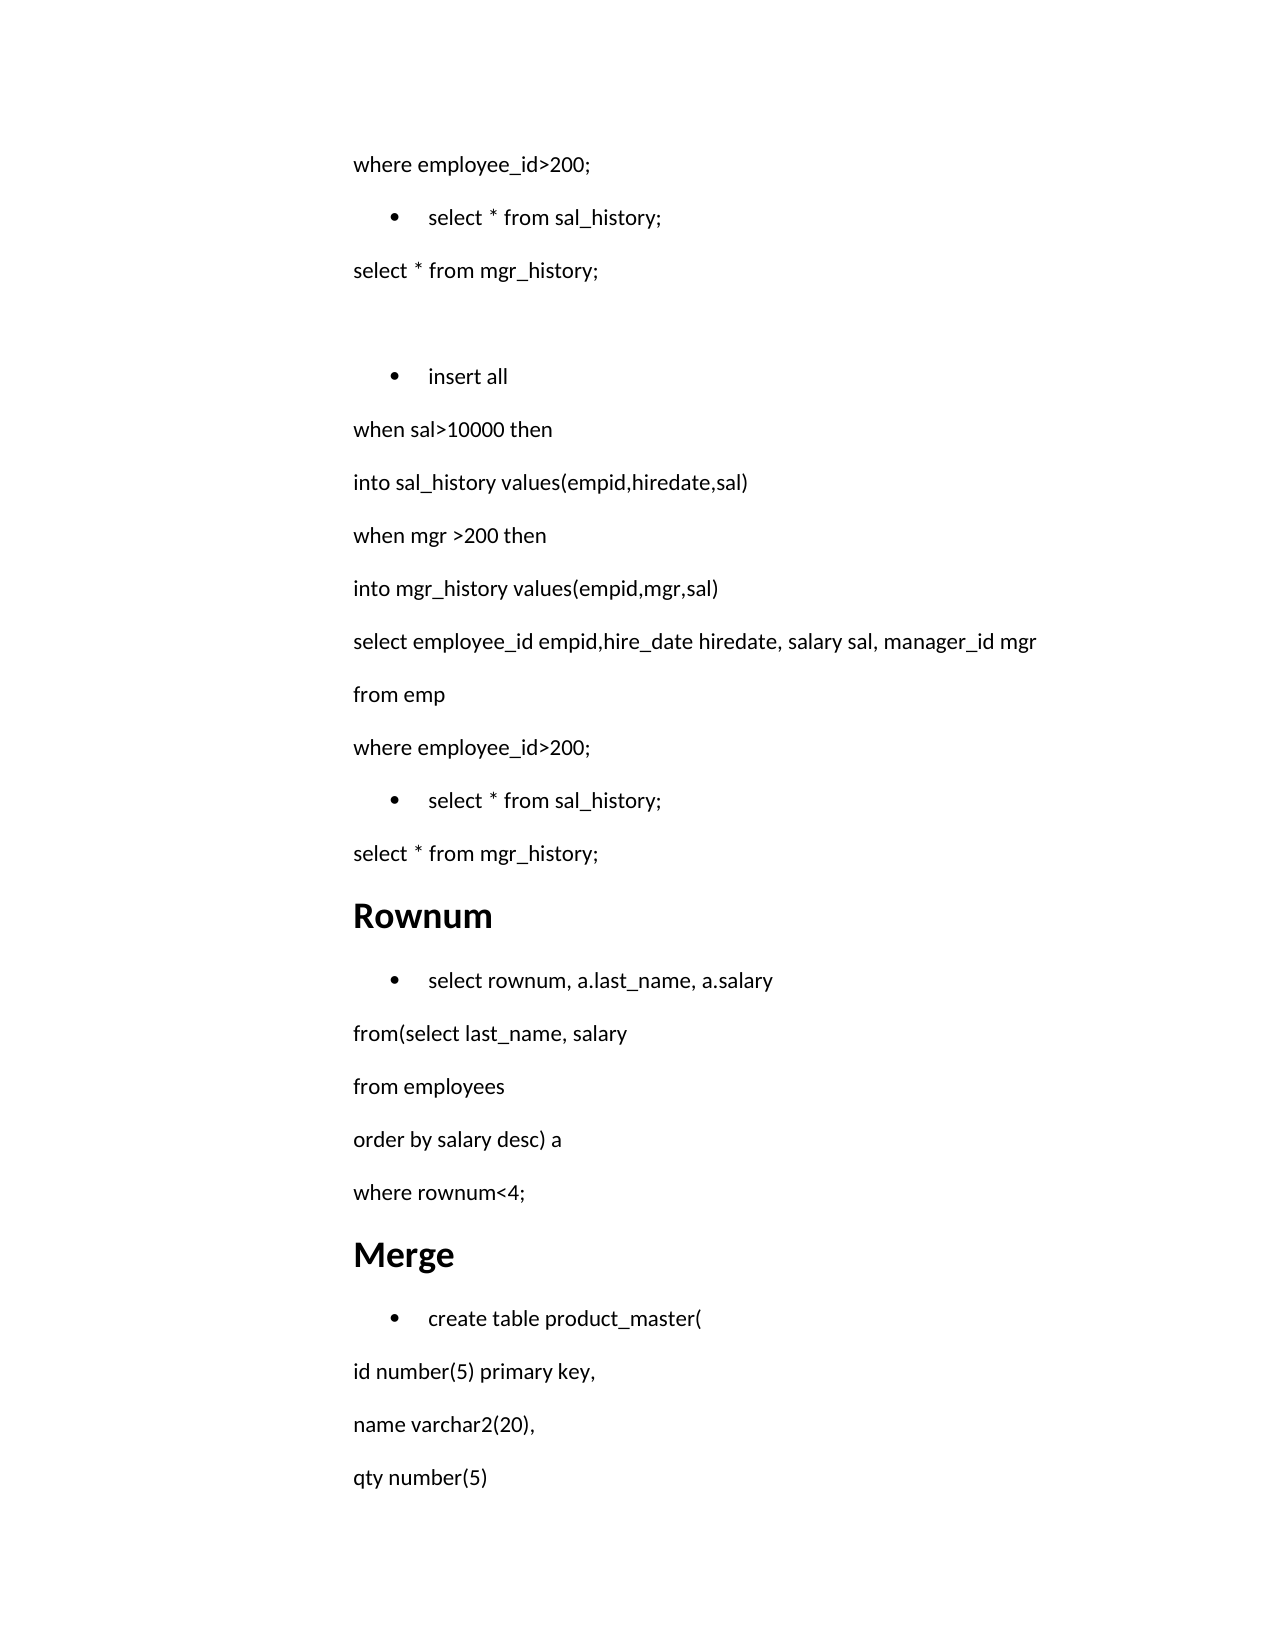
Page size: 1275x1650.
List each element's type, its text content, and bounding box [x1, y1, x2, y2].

text where employee_id>200; [353, 733, 1125, 761]
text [353, 468, 1125, 496]
text from emp [353, 680, 1125, 708]
list create table product_master( [391, 1304, 1125, 1332]
text Rownum [353, 892, 1125, 938]
text select * from mgr_history; [353, 256, 1125, 284]
text select * from mgr_history; [353, 839, 1125, 867]
text select employee_id empid,hire_date hiredate, salary sal, manager_id mgr [353, 627, 1125, 655]
text when sal>10000 then [353, 415, 1125, 443]
text name varchar2(20), [353, 1411, 1125, 1438]
list select * from sal_history; [391, 786, 1125, 814]
list select * from sal_history; [391, 203, 1125, 231]
text id number(5) primary key, [353, 1357, 1125, 1386]
text into mgr_history values(empid,mgr,sal) [353, 574, 1125, 602]
text order by salary desc) a [353, 1125, 1125, 1153]
list insert all [391, 362, 1125, 390]
text where employee_id>200; [353, 150, 1125, 178]
text qty number(5) [353, 1463, 1125, 1492]
text where rownum<4; [353, 1178, 1125, 1206]
text when mgr >200 then [353, 521, 1125, 549]
text Merge [353, 1231, 1125, 1277]
list select rownum, a.last_name, a.salary [391, 966, 1125, 994]
text from employees [353, 1072, 1125, 1100]
text from(select last_name, salary [353, 1019, 1125, 1047]
